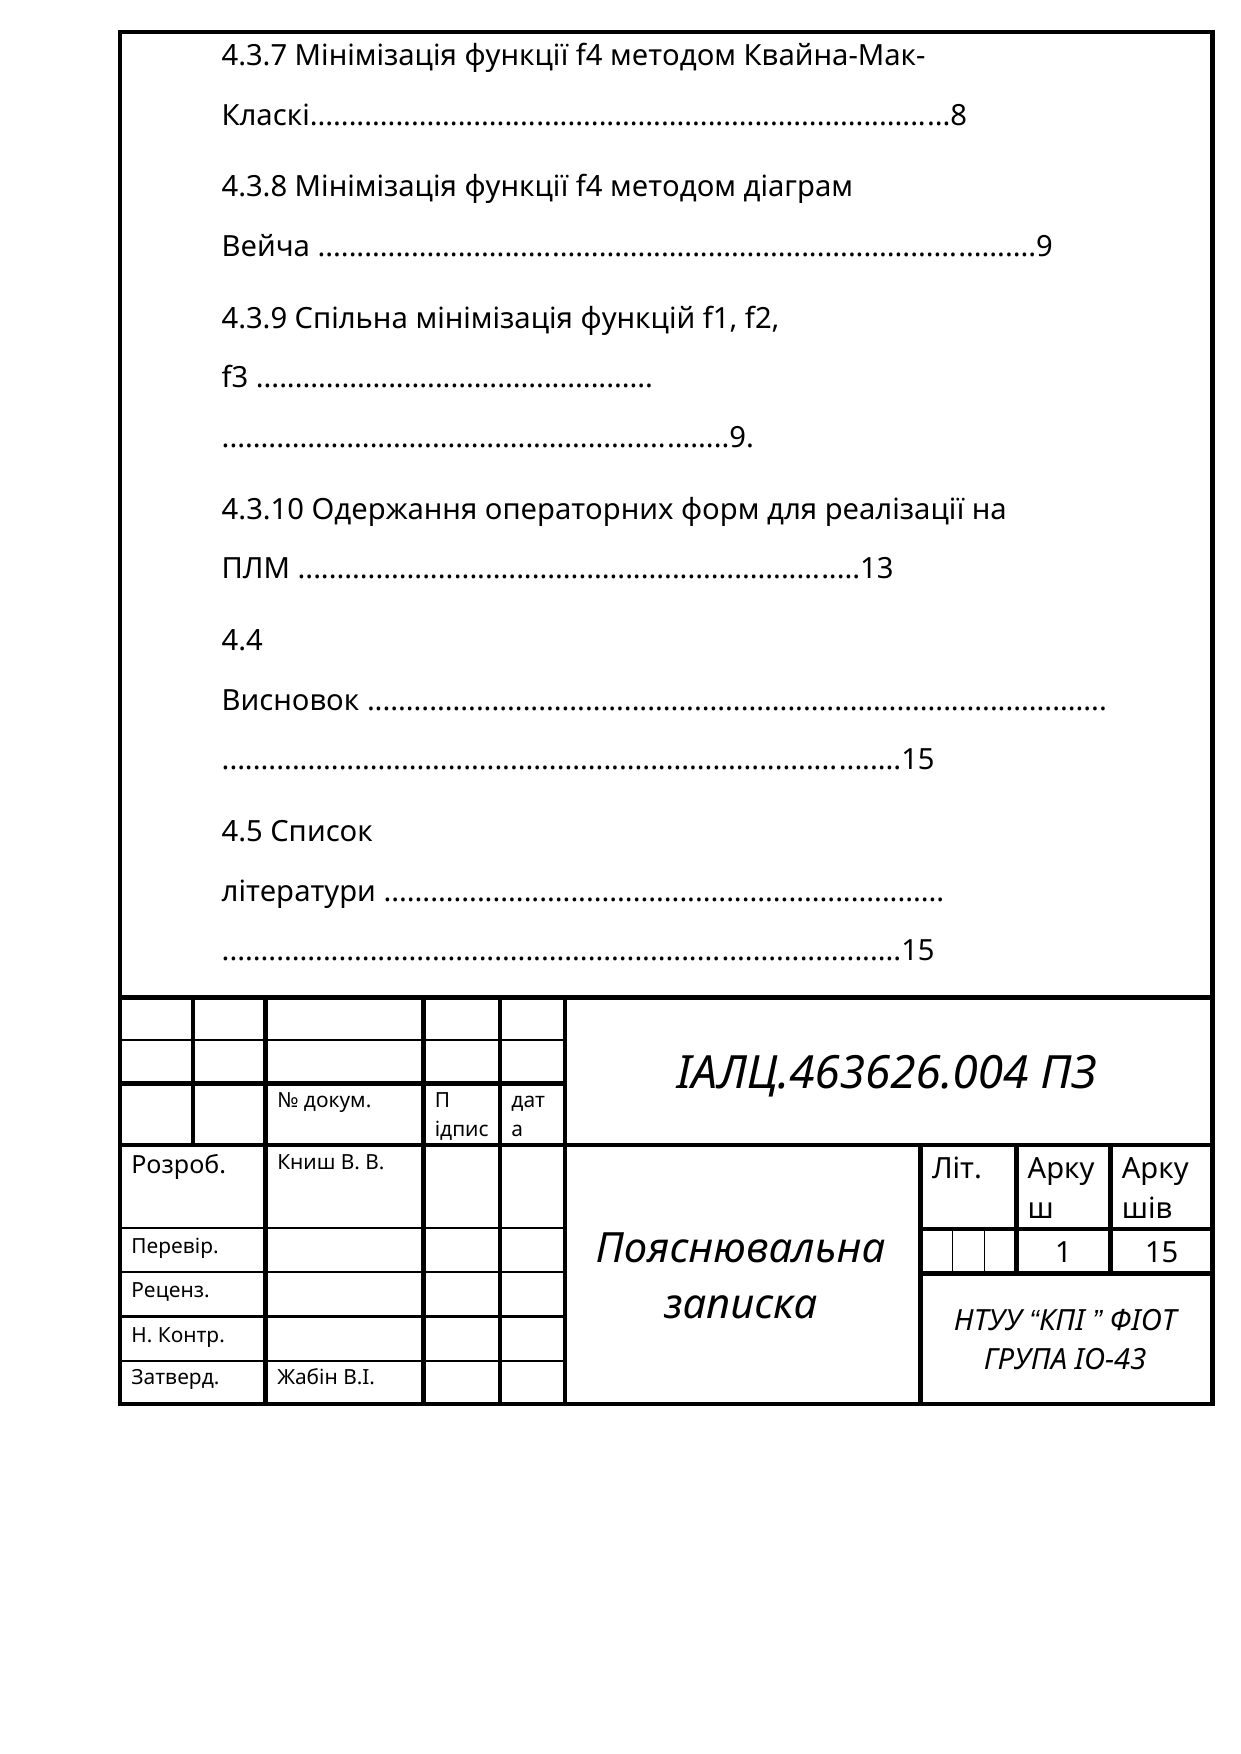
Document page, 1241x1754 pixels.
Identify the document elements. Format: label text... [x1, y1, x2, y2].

table_cell [268, 1000, 421, 1039]
table_cell [502, 1273, 563, 1315]
table_cell [122, 1086, 191, 1142]
table_cell Жабін В.І. [268, 1362, 421, 1401]
table_cell [195, 1041, 263, 1081]
table_cell [502, 1147, 563, 1227]
table_cell [122, 1041, 191, 1081]
table_cell [502, 1362, 563, 1401]
table_cell Перевір. [122, 1229, 263, 1271]
table_cell [268, 1229, 421, 1271]
table_cell [502, 1000, 563, 1039]
table_cell Реценз. [122, 1273, 263, 1315]
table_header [122, 34, 1210, 995]
table_cell Затверд. [122, 1362, 263, 1401]
table_cell Літ. [923, 1147, 1014, 1227]
table_cell [426, 1147, 498, 1227]
table_cell НТУУ “КПІ ” ФІОТ ГРУПА ІО-43 [923, 1276, 1210, 1401]
table_cell Книш В. В. [268, 1147, 421, 1227]
table_cell Розроб. [122, 1147, 263, 1227]
table_cell [985, 1231, 1014, 1271]
table_cell [268, 1318, 421, 1360]
table_cell Підпис [426, 1086, 498, 1142]
table_cell Пояснювальна записка [567, 1147, 918, 1401]
table_cell [426, 1318, 498, 1360]
table_cell [426, 1041, 498, 1081]
table_cell [426, 1362, 498, 1401]
table_cell [268, 1041, 421, 1081]
table_cell 15 [1113, 1231, 1210, 1271]
table_cell [426, 1273, 498, 1315]
table_cell № докум. [268, 1086, 421, 1142]
table_cell Аркуш [1019, 1147, 1108, 1227]
table_cell [268, 1273, 421, 1315]
table_cell [502, 1041, 563, 1081]
table_cell Н. Контр. [122, 1318, 263, 1360]
table_cell [195, 1000, 263, 1039]
table_cell [426, 1000, 498, 1039]
table_cell ІАЛЦ.463626.004 ПЗ [567, 1000, 1210, 1142]
table_cell 1 [1019, 1231, 1108, 1271]
table_cell [923, 1231, 952, 1271]
table_cell [502, 1318, 563, 1360]
table_cell [122, 1000, 191, 1039]
table_cell [502, 1229, 563, 1271]
table_cell [953, 1231, 984, 1271]
table_cell [426, 1229, 498, 1271]
table_cell дата [502, 1086, 563, 1142]
table_cell Аркушів [1113, 1147, 1210, 1227]
table_cell [195, 1086, 263, 1142]
